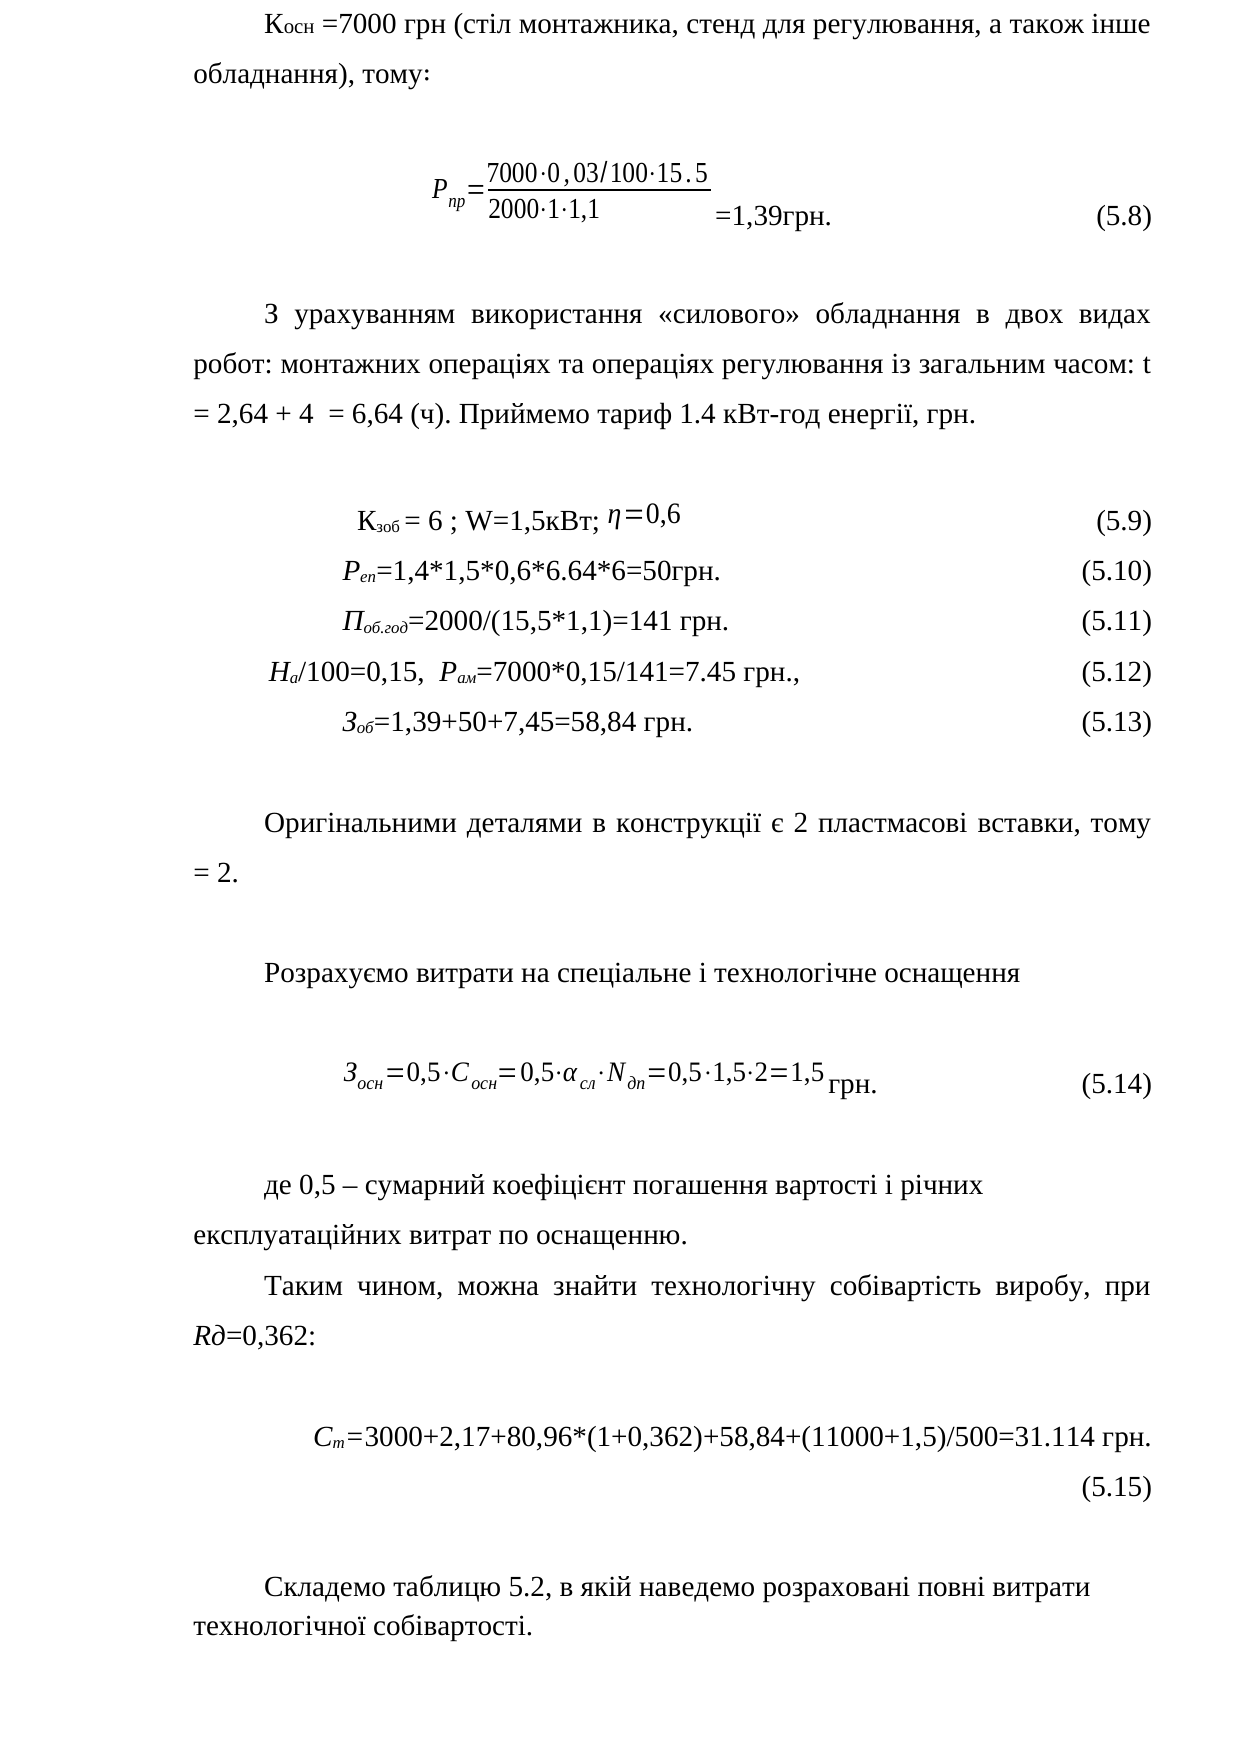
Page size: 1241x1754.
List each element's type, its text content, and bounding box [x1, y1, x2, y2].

text Складемо таблицю 5.2, в якій наведемо розраховані повні витрати технологічної собівартості. [193, 1569, 1152, 1642]
text Розрахуємо витрати на спеціальне і технологічне оснащення [193, 956, 1152, 989]
text =1,39грн. (5.8) [193, 157, 1152, 232]
text На/100=0,15, Рам=7000*0,15/141=7.45 грн., (5.12) [193, 654, 1152, 687]
text Зоб=1,39+50+7,45=58,84 грн. (5.13) [193, 704, 1152, 738]
text Кзоб = 6 ; W=1,5кВт; (5.9) [193, 497, 1152, 536]
text Поб.год=2000/(15,5*1,1)=141 грн. (5.11) [193, 603, 1152, 637]
text Таким чином, можна знайти технологічну собівартість виробу, при Rд=0,362: [193, 1268, 1152, 1352]
text З урахуванням використання «силового» обладнання в двох видах робот: монтажних операціях та операціях регулювання із загальним часом: t = 2,64 + 4 = 6,64 (ч). Приймемо тариф 1.4 кВт-год енергії, грн. [193, 296, 1152, 430]
text Сm=3000+2,17+80,96*(1+0,362)+58,84+(11000+1,5)/500=31.114 грн.(5.15) [193, 1419, 1152, 1502]
text Оригінальними деталями в конструкції є 2 пластмасові вставки, тому = 2. [193, 805, 1152, 888]
text грн. (5.14) [193, 1056, 1152, 1100]
text де 0,5 – сумарний коефіцієнт погашення вартості і річних експлуатаційних витрат по оснащенню. [193, 1167, 1152, 1251]
text Косн =7000 грн (стіл монтажника, стенд для регулювання, а також інше обладнання), тому꞉ [193, 6, 1152, 89]
text Реп=1,4*1,5*0,6*6.64*6=50грн. (5.10) [193, 553, 1152, 587]
